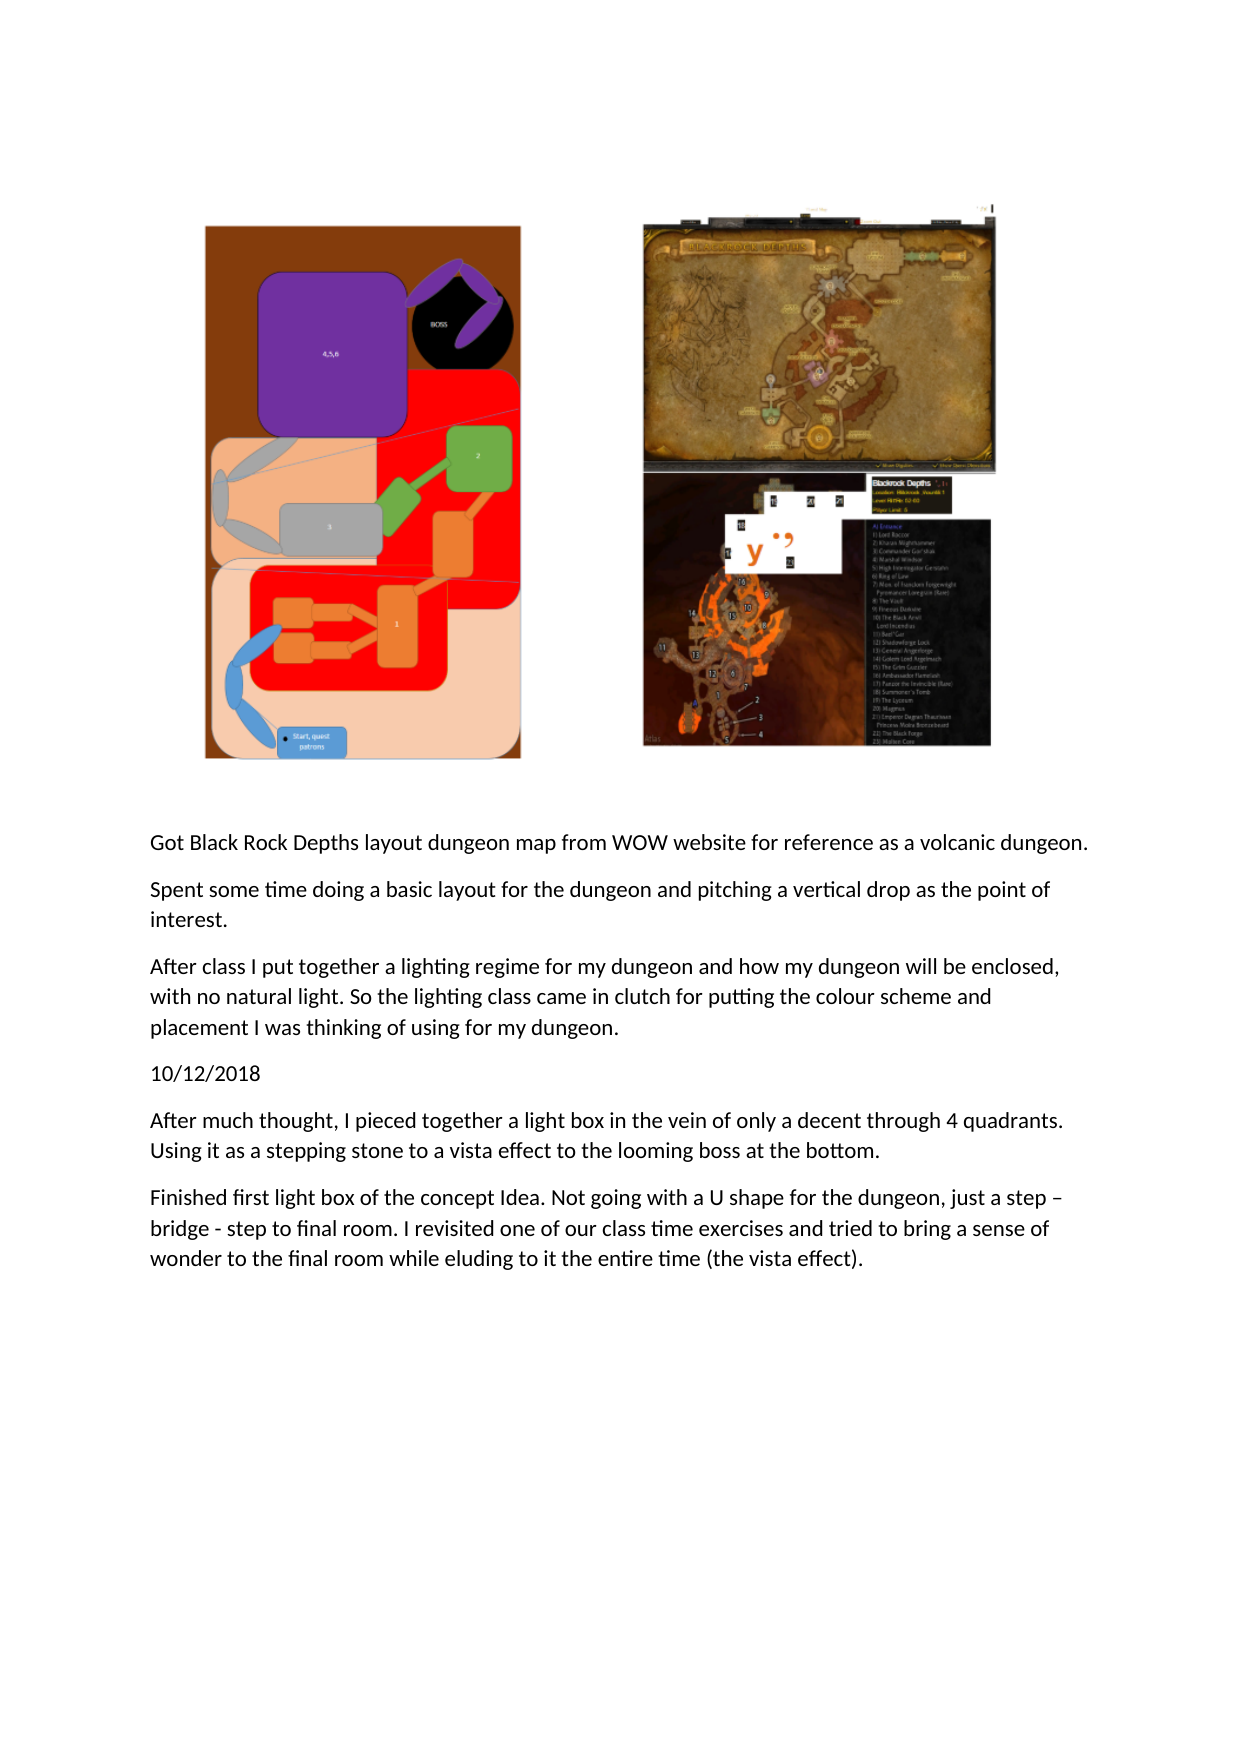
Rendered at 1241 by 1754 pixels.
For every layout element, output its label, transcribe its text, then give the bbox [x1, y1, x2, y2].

text Got Black Rock Depths layout dungeon map from WOW website for reference as a volcanic dungeon. [150, 828, 1090, 856]
text After much thought, I pieced together a light box in the vein of only a decent through 4 quadrants. Using it as a stepping stone to a vista effect to the looming boss at the bottom. [150, 1106, 1090, 1164]
text After class I put together a lighting regime for my dungeon and how my dungeon will be enclosed, with no natural light. So the lighting class came in clutch for putting the colour scheme and placement I was thinking of using for my dungeon. [150, 952, 1090, 1041]
text Finished first light box of the concept Idea. Not going with a U shape for the dungeon, just a step – bridge - step to final room. I revisited one of our class time exercises and tried to bring a sense of wonder to the final room while eluding to it the entire time (the vista effect). [150, 1183, 1090, 1272]
picture [150, 150, 1051, 810]
text 10/12/2018 [150, 1059, 1090, 1087]
text Spent some time doing a basic layout for the dungeon and pitching a vertical drop as the point of interest. [150, 875, 1090, 933]
